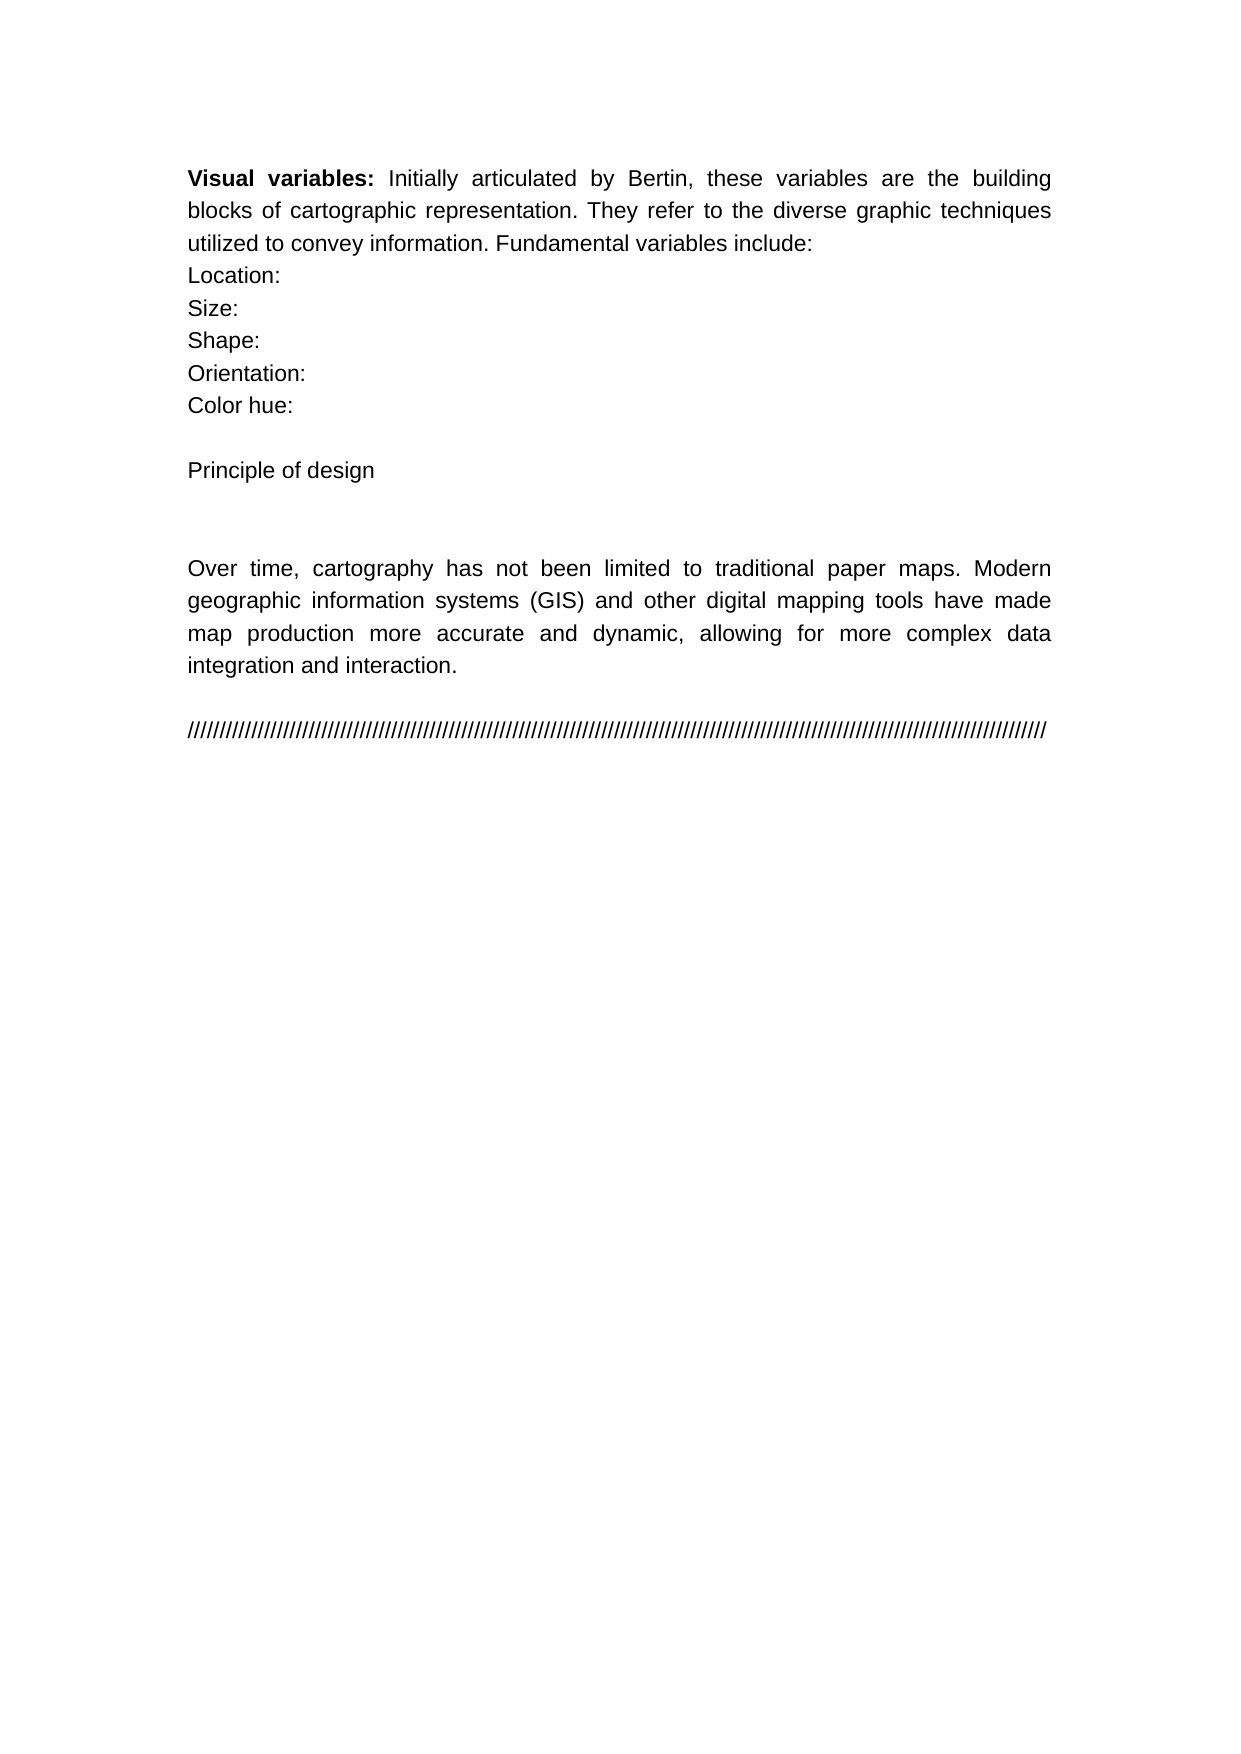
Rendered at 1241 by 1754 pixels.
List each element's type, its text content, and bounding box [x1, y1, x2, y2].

text Over time, cartography has not been limited to traditional paper maps. Modern geographic information systems (GIS) and other digital mapping tools have made map production more accurate and dynamic, allowing for more complex data integration and interaction. [187, 552, 1053, 682]
text Principle of design [187, 454, 1053, 487]
text Orientation: Color hue: [187, 357, 1053, 422]
text Size: [187, 292, 1053, 324]
text Shape: [187, 324, 1053, 357]
text Visual variables: Initially articulated by Bertin, these variables are the building blocks of cartographic representation. They refer to the diverse graphic techniques utilized to convey information. Fundamental variables include: [187, 162, 1053, 259]
text /////////////////////////////////////////////////////////////////////////////////////////////////////////////////////////////////////// [187, 714, 1053, 747]
text Location: [187, 259, 1053, 292]
